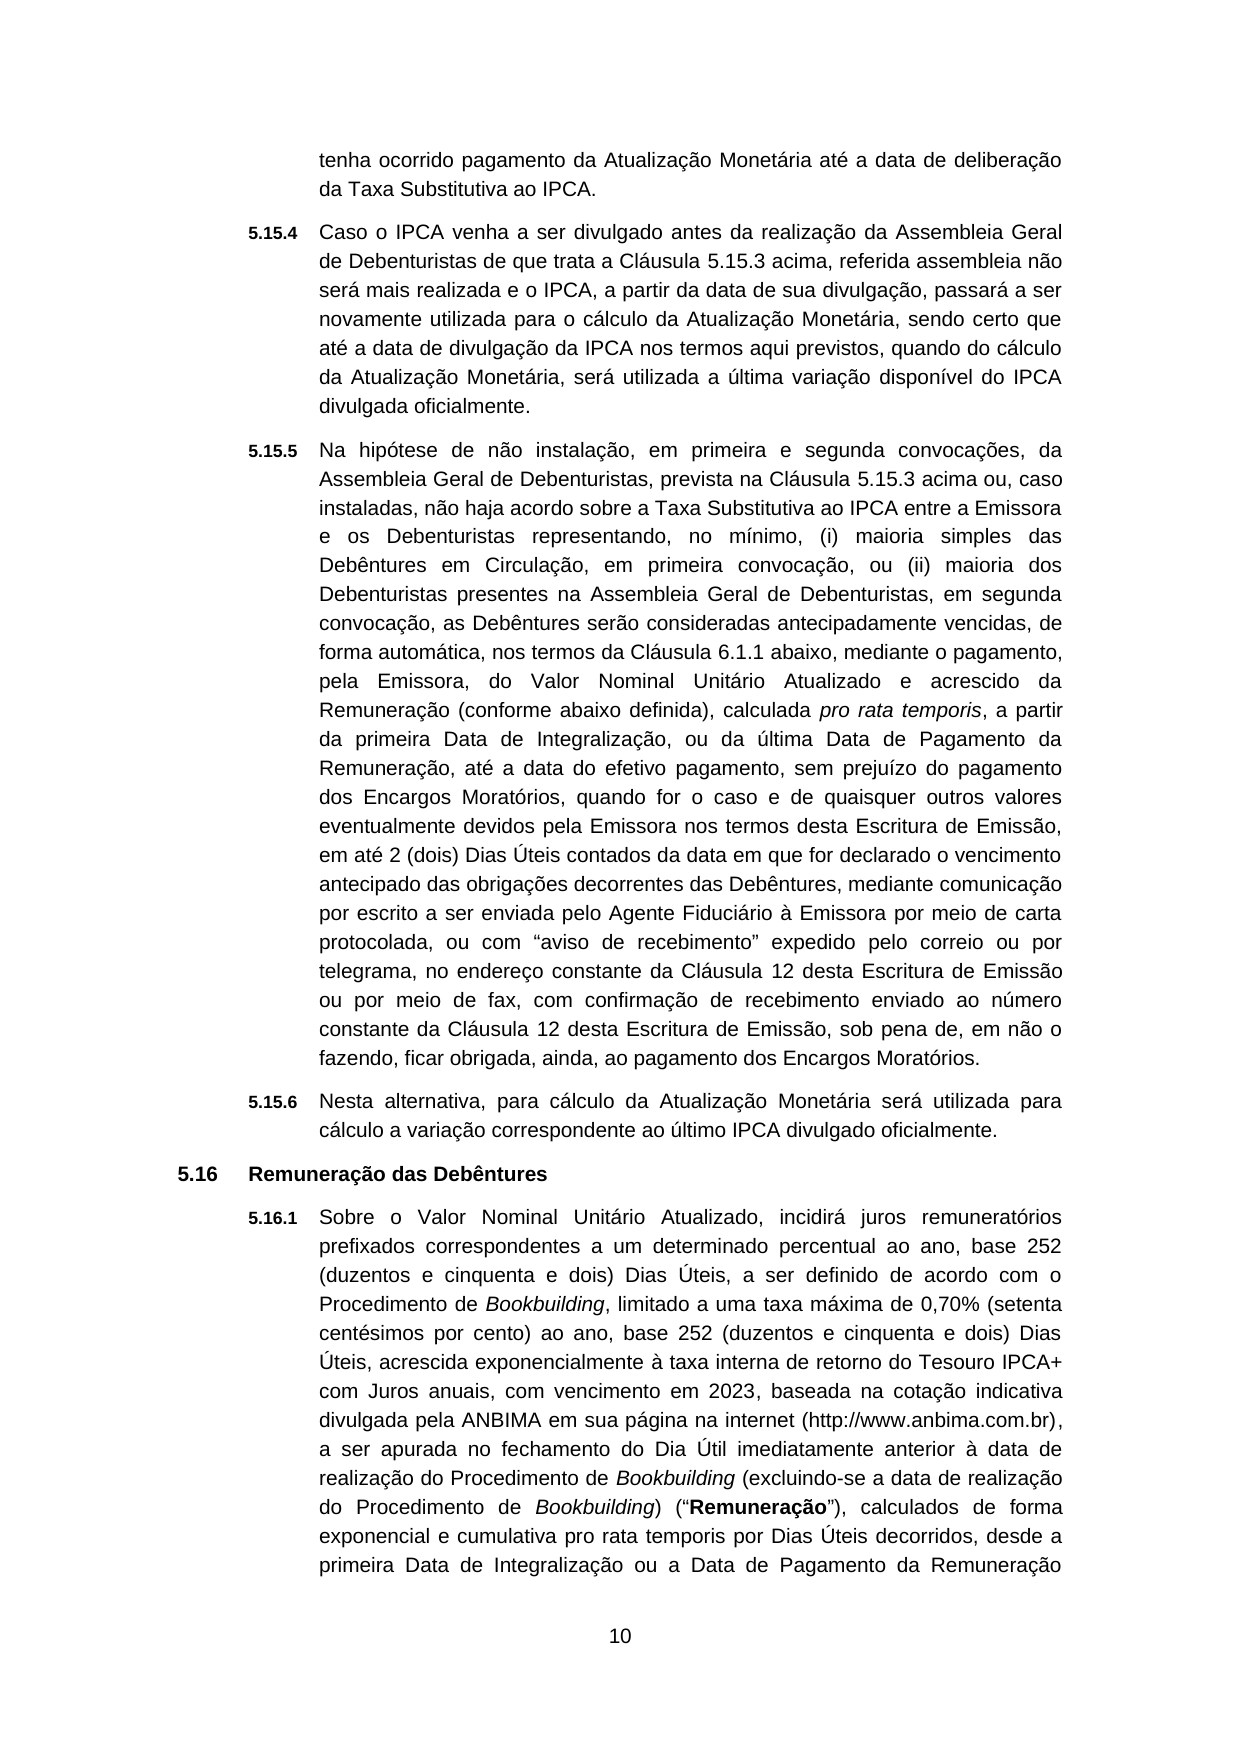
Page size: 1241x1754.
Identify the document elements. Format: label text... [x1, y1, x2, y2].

text Remuneração das Debêntures [177, 1162, 1063, 1186]
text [248, 148, 1063, 201]
text Nesta alternativa, para cálculo da Atualização Monetária será utilizada para cálculo a variação correspondente ao último IPCA divulgado oficialmente. [248, 1089, 1063, 1142]
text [248, 1205, 1063, 1577]
